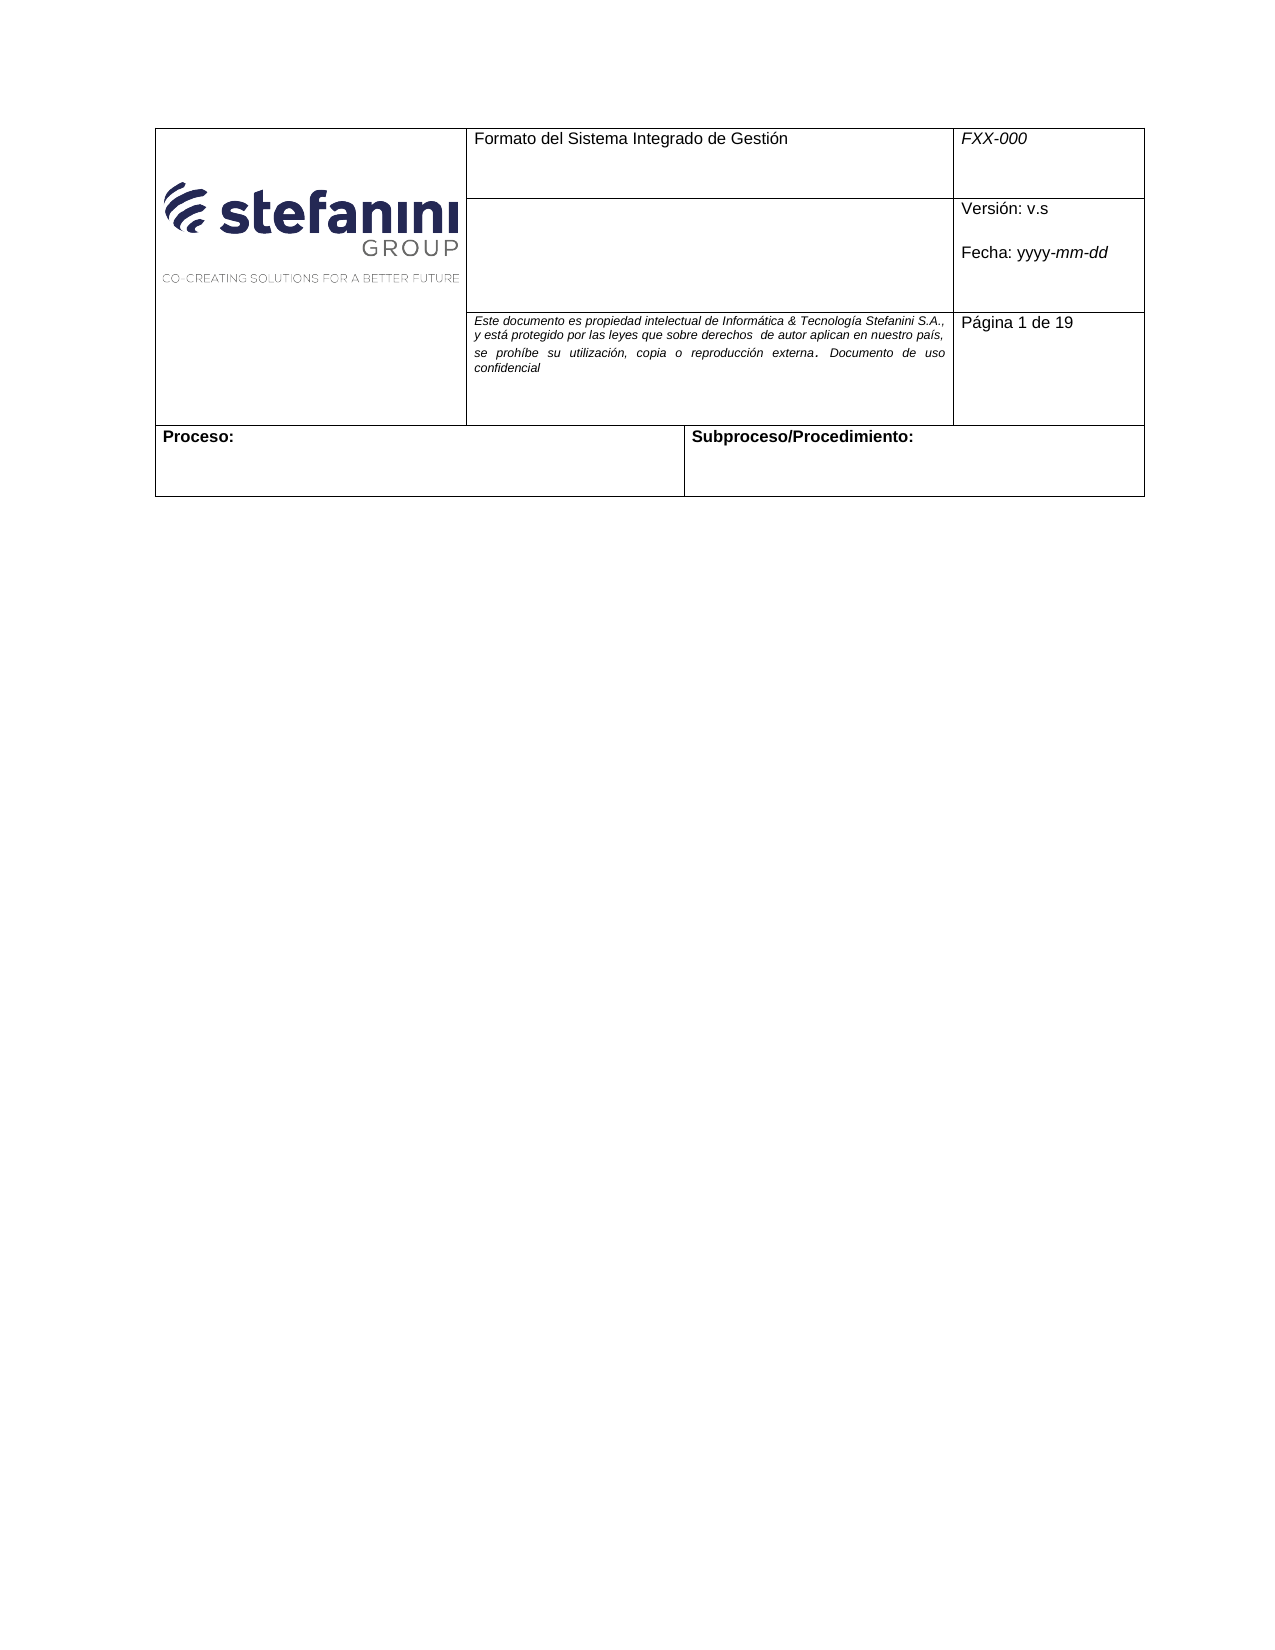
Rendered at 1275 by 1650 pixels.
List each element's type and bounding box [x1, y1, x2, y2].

picture [162, 182, 460, 286]
